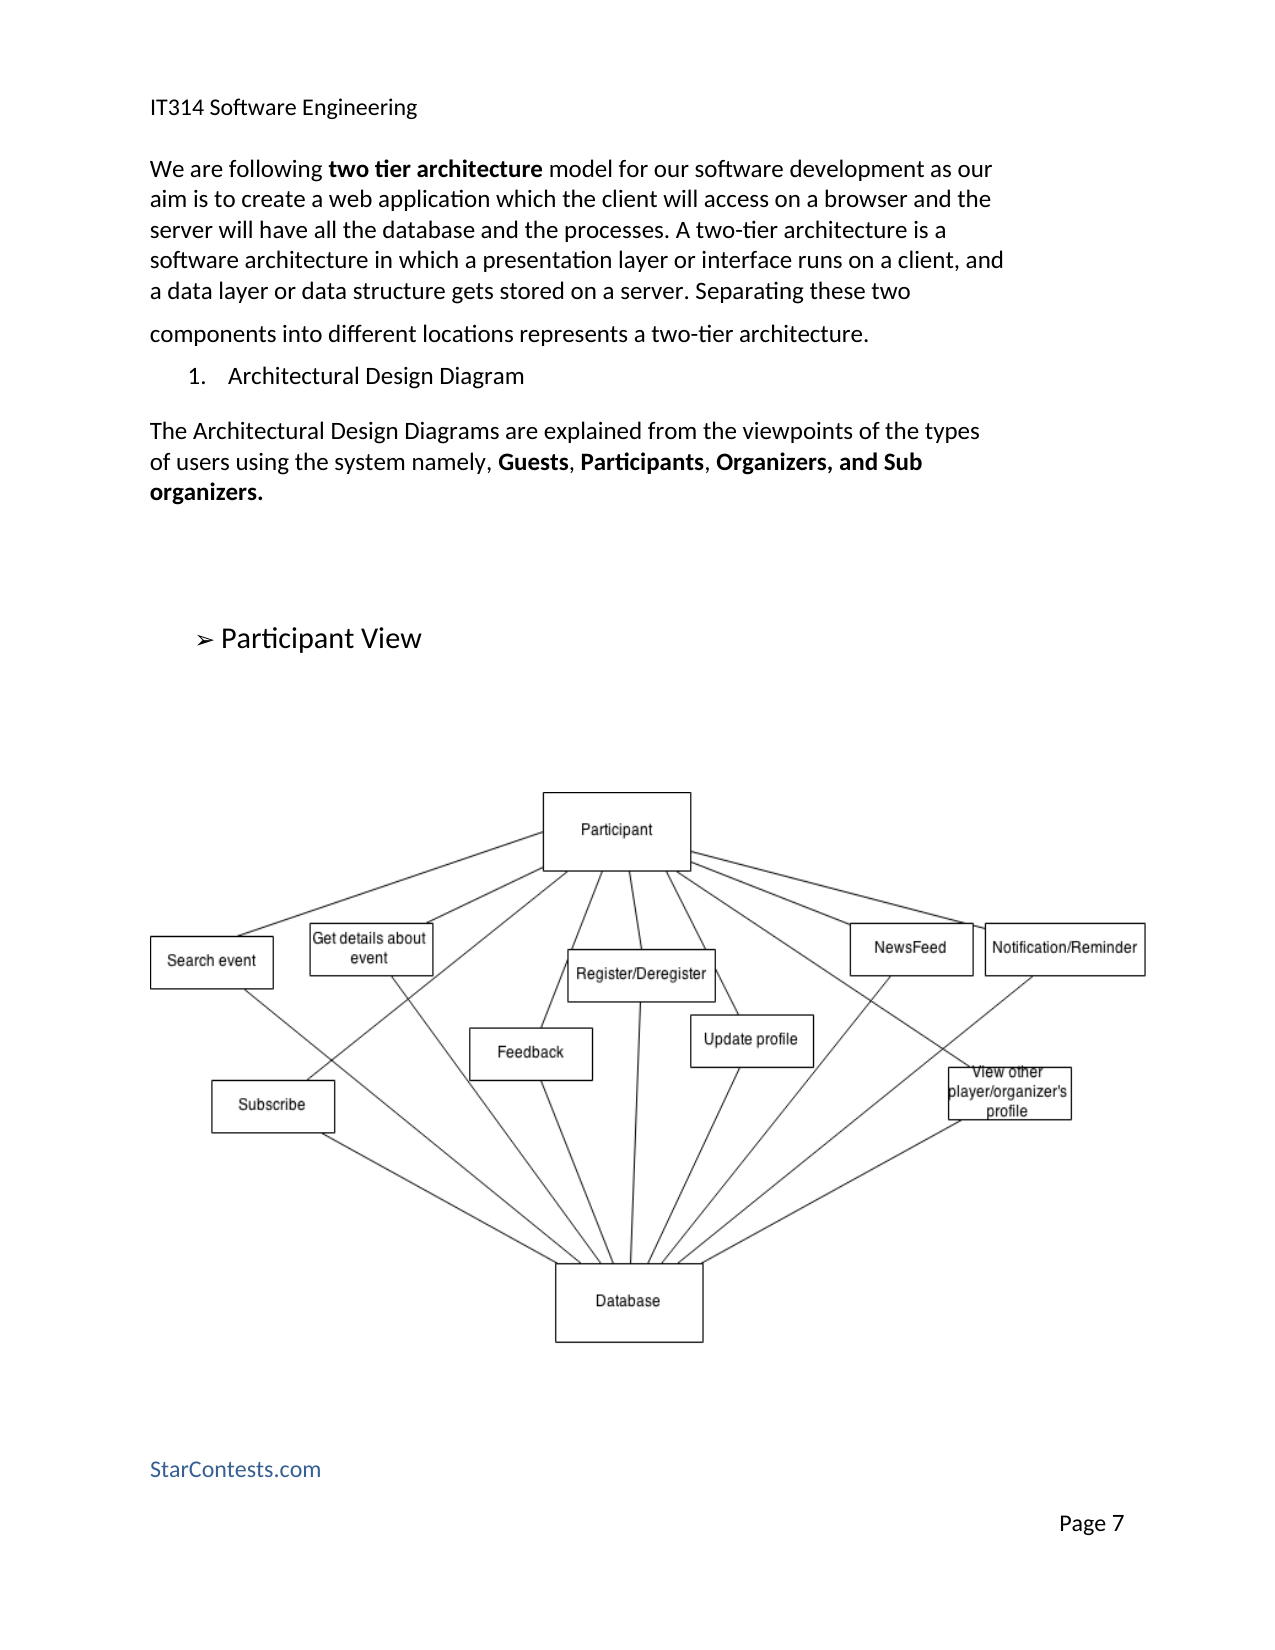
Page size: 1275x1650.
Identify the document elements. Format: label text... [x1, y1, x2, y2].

text The Architectural Design Diagrams are explained from the viewpoints of the types of users using the system namely, ​Guests​, ​Participants​, ​Organizers, and Sub organizers. [149, 415, 1005, 507]
text We are following ​two tier architecture​ model for our software development as our aim is to create a web application which the client will access on a browser and the server will have all the database and the processes. A two-tier architecture is a software architecture in which a presentation layer or interface runs on a client, and a data layer or data structure gets stored on a server. Separating these two components into different locations represents a two-tier architecture. [149, 153, 1005, 352]
picture [150, 792, 1147, 1347]
subtitle ➢ Participant View​ [150, 619, 1137, 656]
text 1. Architectural Design Diagram [150, 360, 1137, 391]
